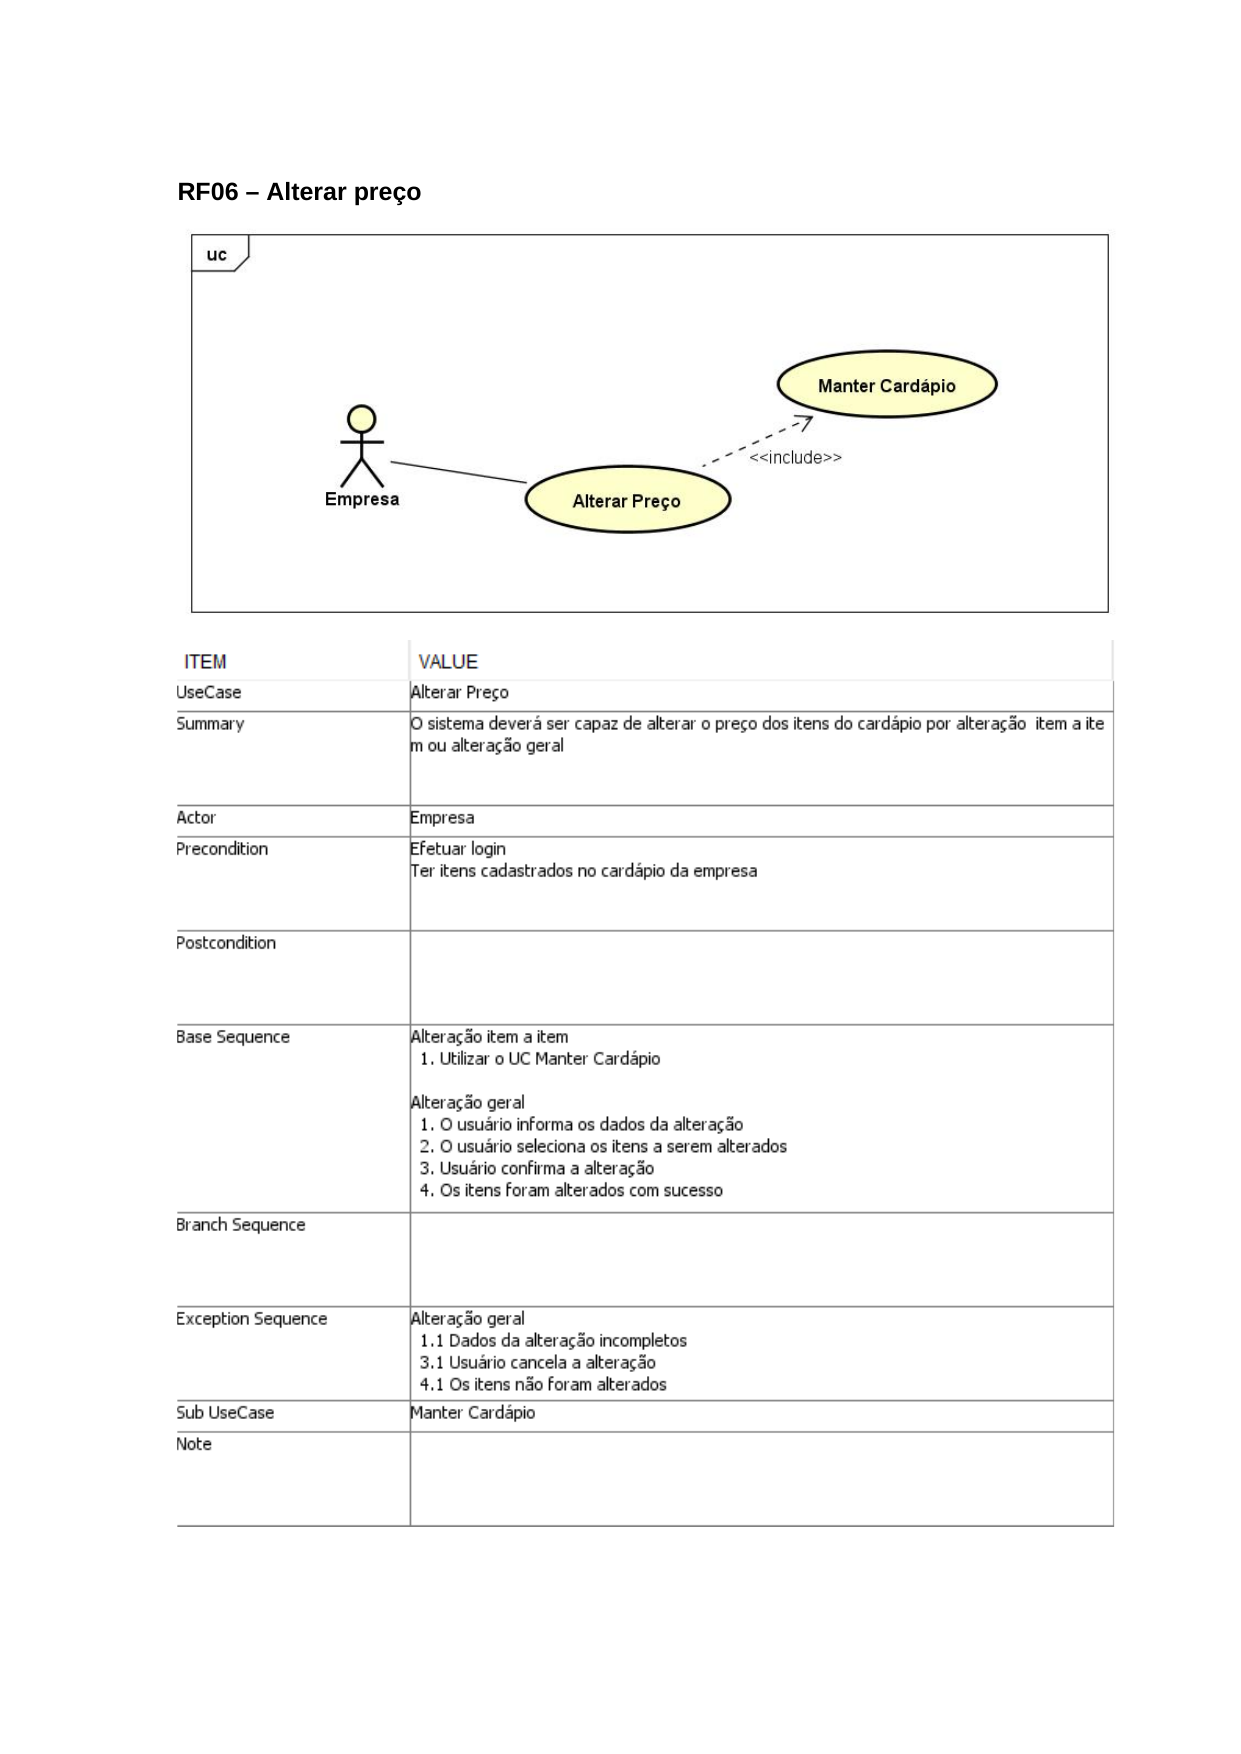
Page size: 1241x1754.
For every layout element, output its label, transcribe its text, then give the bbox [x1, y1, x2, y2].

picture [177, 640, 1115, 1527]
picture [177, 220, 1122, 626]
text RF06 – Alterar preço [177, 177, 1122, 206]
